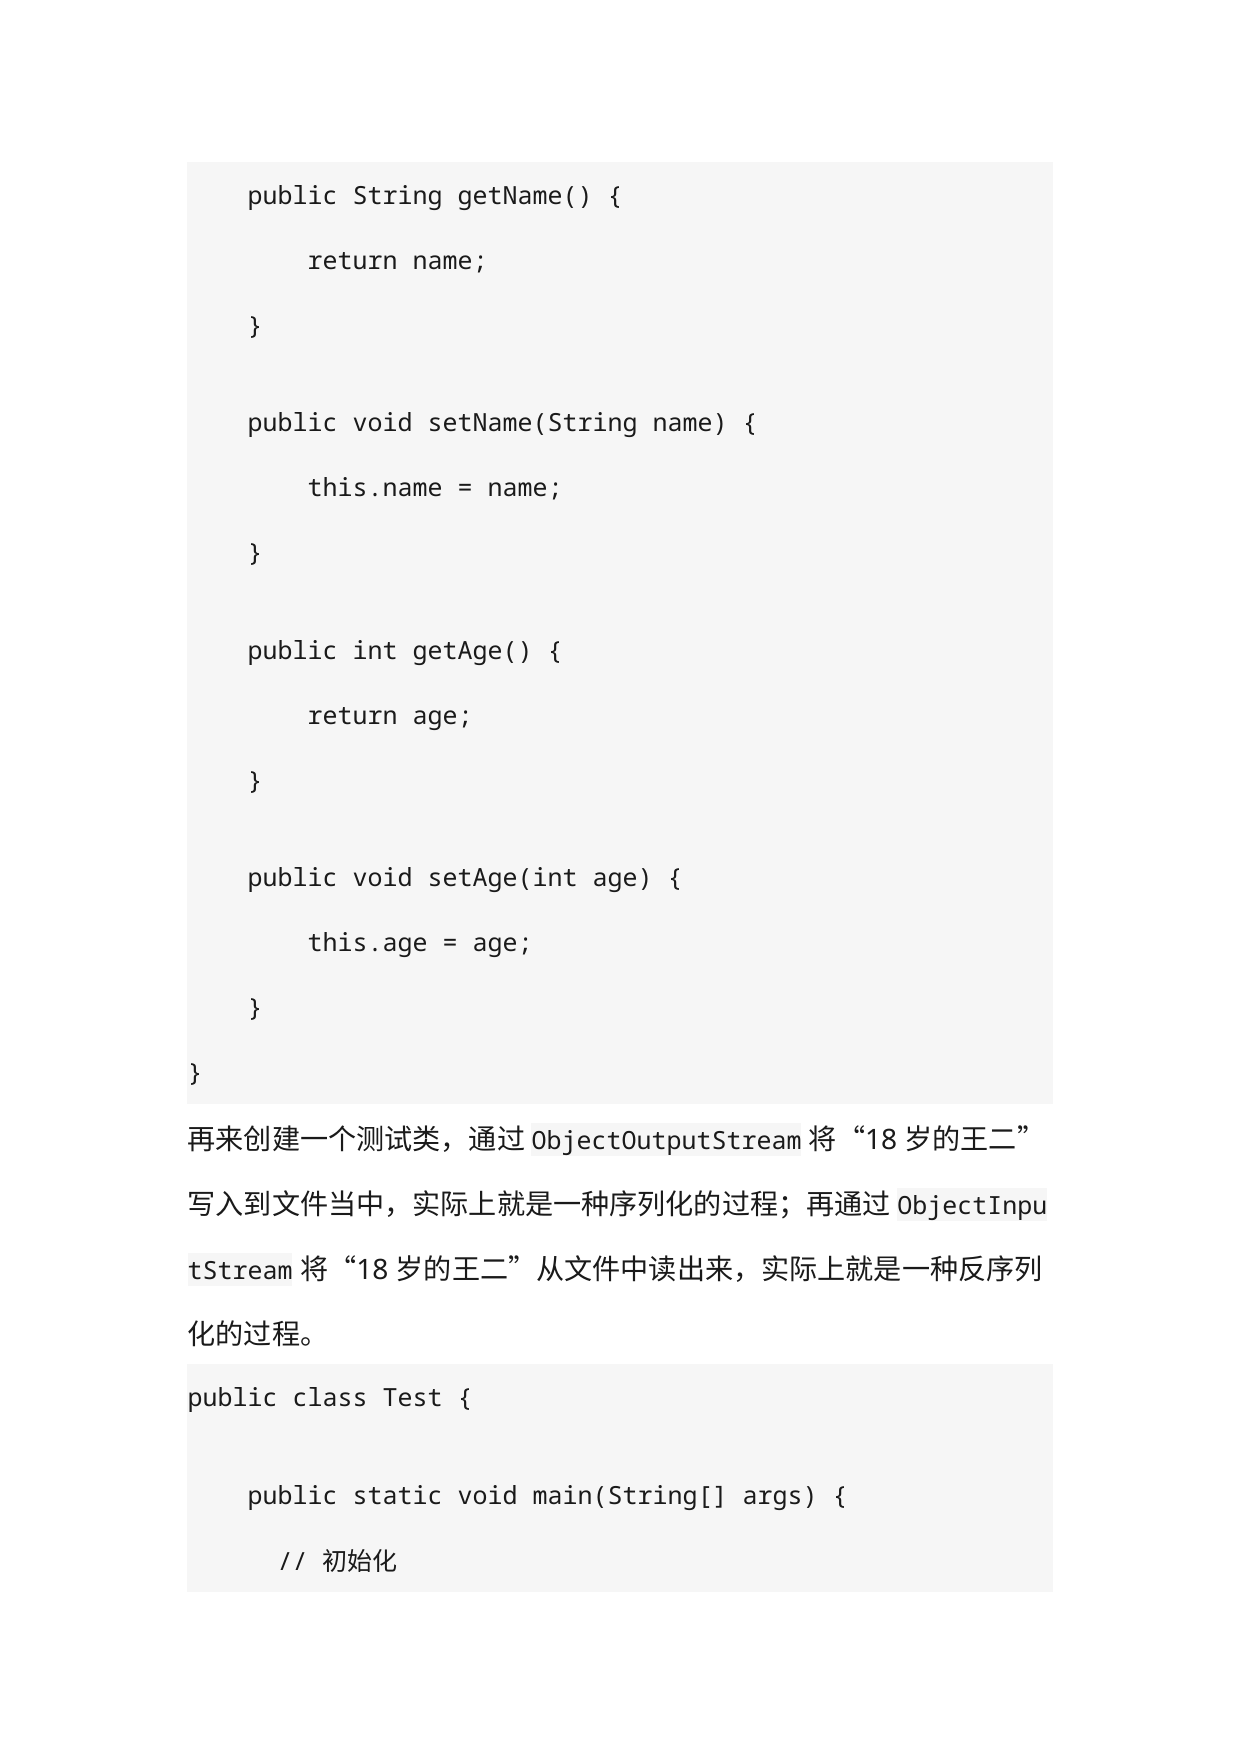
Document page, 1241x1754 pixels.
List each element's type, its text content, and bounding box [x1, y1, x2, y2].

text return age; [187, 682, 1053, 747]
text public void setAge(int age) { [187, 844, 1053, 909]
text } [187, 974, 1053, 1039]
text } [187, 747, 1053, 812]
text } [187, 292, 1053, 357]
text // 初始化 [187, 1527, 1053, 1592]
text this.age = age; [187, 909, 1053, 974]
text } [187, 1039, 1053, 1104]
text public class Test { [187, 1364, 1053, 1429]
text public String getName() { [187, 162, 1053, 227]
text return name; [187, 227, 1053, 292]
text this.name = name; [187, 454, 1053, 519]
text public static void main(String[] args) { [187, 1462, 1053, 1527]
text } [187, 519, 1053, 584]
text public void setName(String name) { [187, 389, 1053, 454]
text public int getAge() { [187, 617, 1053, 682]
text 再来创建一个测试类，通过 ObjectOutputStream 将“18 岁的王二”写入到文件当中，实际上就是一种序列化的过程；再通过 ObjectInputStream 将“18 岁的王二”从文件中读出来，实际上就是一种反序列化的过程。 [187, 1104, 1053, 1364]
